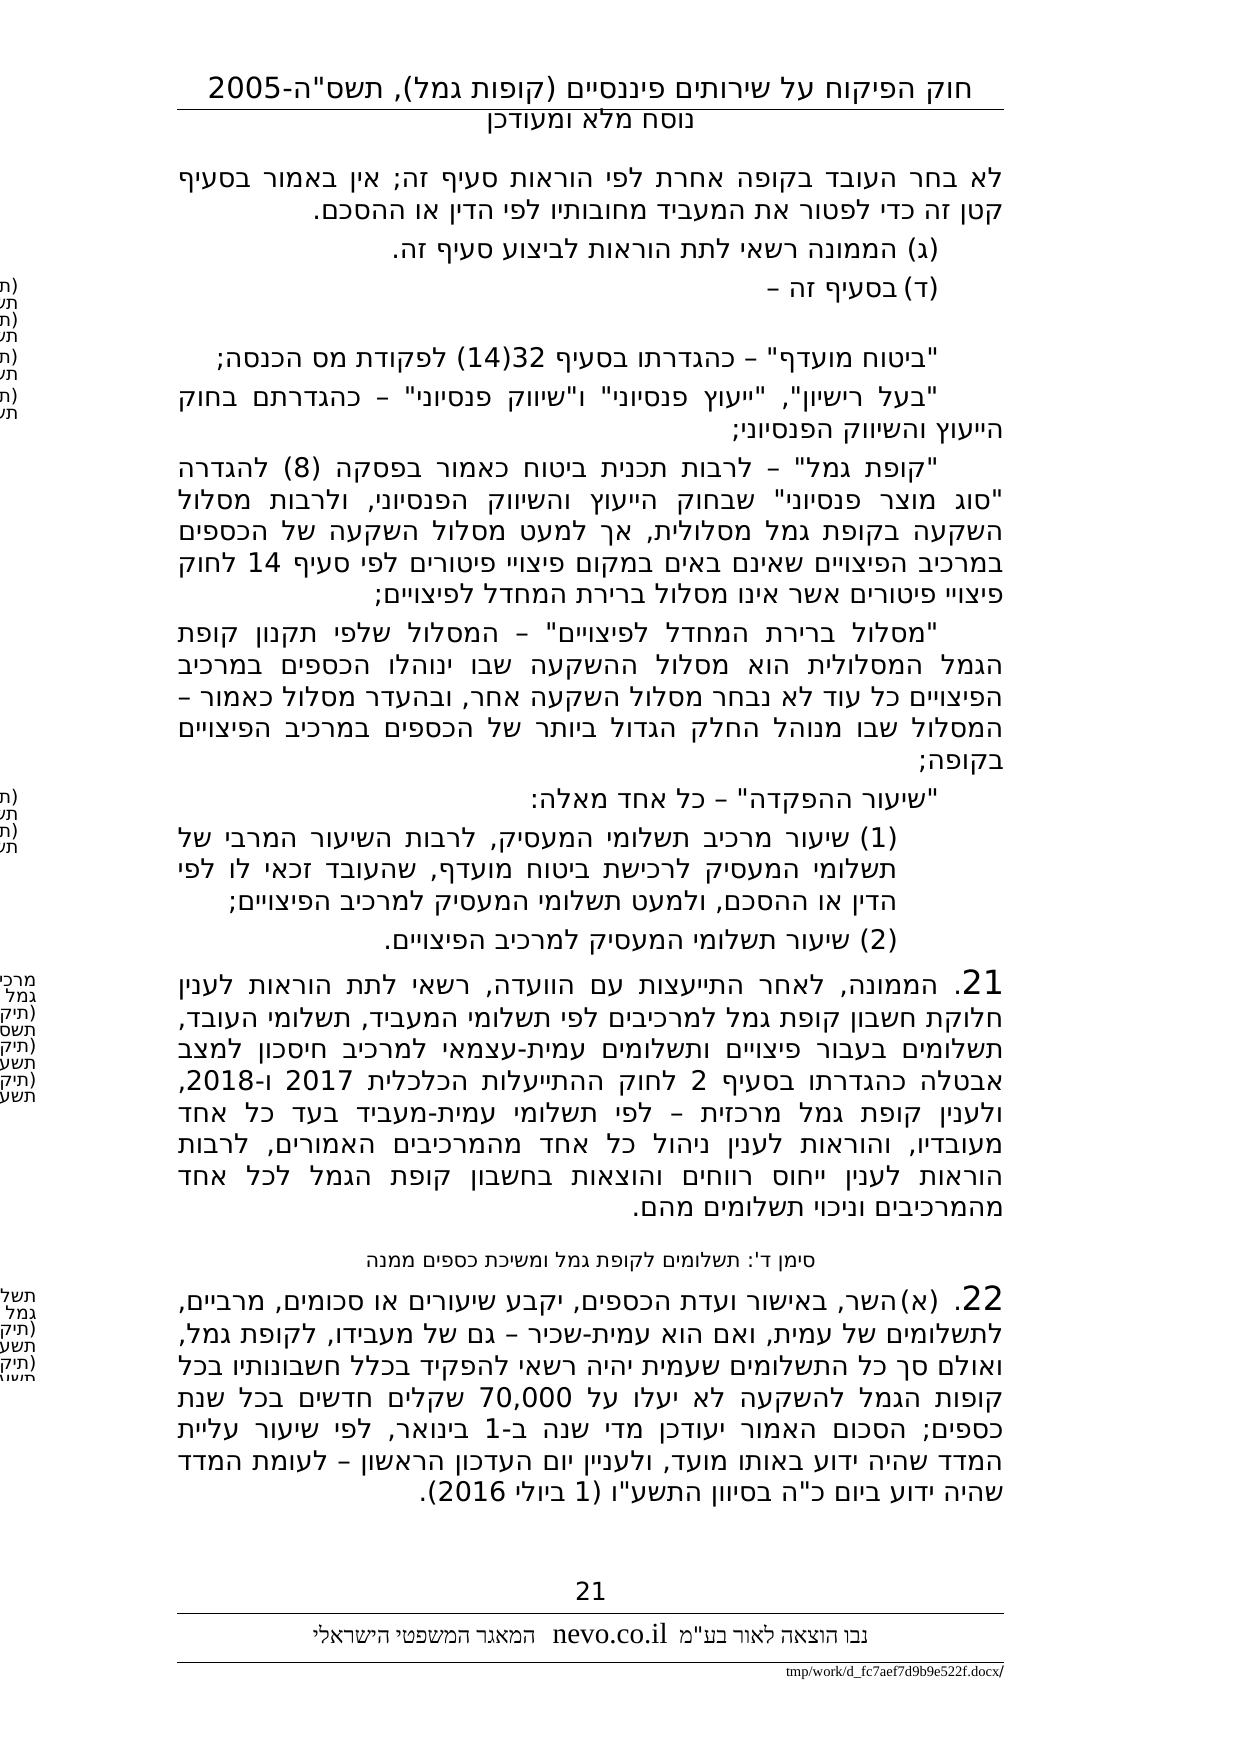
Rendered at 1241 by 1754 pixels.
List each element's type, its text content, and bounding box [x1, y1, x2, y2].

text "קופת גמל" – לרבות תכנית ביטוח כאמור בפסקה (8) להגדרה "סוג מוצר פנסיוני" שבחוק הייעוץ והשיווק הפנסיוני, ולרבות מסלול השקעה בקופת גמל מסלולית, אך למעט מסלול השקעה של הכספים במרכיב הפיצויים שאינם באים במקום פיצויי פיטורים לפי סעיף 14 לחוק פיצויי פיטורים אשר אינו מסלול ברירת המחדל לפיצויים; [177, 452, 1004, 610]
text (ג) הממונה רשאי לתת הוראות לביצוע סעיף זה. [177, 233, 1004, 264]
text (ד) בסעיף זה – [177, 272, 1004, 304]
text "בעל רישיון", "ייעוץ פנסיוני" ו"שיווק פנסיוני" – כהגדרתם בחוק הייעוץ והשיווק הפנסיוני; [177, 382, 1004, 445]
text סימן ד': תשלומים לקופת גמל ומשיכת כספים ממנה [177, 1248, 1004, 1272]
text (2) שיעור תשלומי המעסיק למרכיב הפיצויים. [177, 924, 898, 956]
text 22. (א) השר, באישור ועדת הכספים, יקבע שיעורים או סכומים, מרביים, לתשלומים של עמית, ואם הוא עמית-שכיר – גם של מעבידו, לקופת גמל, ואולם סך כל התשלומים שעמית יהיה רשאי להפקיד בכלל חשבונותיו בכל קופות הגמל להשקעה לא יעלו על 70,000 שקלים חדשים בכל שנת כספים; הסכום האמור יעודכן מדי שנה ב-1 בינואר, לפי שיעור עליית המדד שהיה ידוע באותו מועד, ולעניין יום העדכון הראשון – לעומת המדד שהיה ידוע ביום כ"ה בסיוון התשע"ו (1 ביולי 2016). [177, 1280, 1004, 1508]
text 21. הממונה, לאחר התייעצות עם הוועדה, רשאי לתת הוראות לענין חלוקת חשבון קופת גמל למרכיבים לפי תשלומי המעביד, תשלומי העובד, תשלומים בעבור פיצויים ותשלומים עמית-עצמאי למרכיב חיסכון למצב אבטלה כהגדרתו בסעיף 2 לחוק ההתייעלות הכלכלית 2017 ו-2018, ולענין קופת גמל מרכזית – לפי תשלומי עמית-מעביד בעד כל אחד מעובדיו, והוראות לענין ניהול כל אחד מהמרכיבים האמורים, לרבות הוראות לענין ייחוס רווחים והוצאות בחשבון קופת הגמל לכל אחד מהמרכיבים וניכוי תשלומים מהם. [177, 963, 1004, 1223]
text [177, 162, 1004, 226]
text "מסלול ברירת המחדל לפיצויים" – המסלול שלפי תקנון קופת הגמל המסלולית הוא מסלול ההשקעה שבו ינוהלו הכספים במרכיב הפיצויים כל עוד לא נבחר מסלול השקעה אחר, ובהעדר מסלול כאמור – המסלול שבו מנוהל החלק הגדול ביותר של הכספים במרכיב הפיצויים בקופה; [177, 618, 1004, 776]
text "שיעור ההפקדה" – כל אחד מאלה: [177, 783, 1004, 814]
text (1) שיעור מרכיב תשלומי המעסיק, לרבות השיעור המרבי של תשלומי המעסיק לרכישת ביטוח מועדף, שהעובד זכאי לו לפי הדין או ההסכם, ולמעט תשלומי המעסיק למרכיב הפיצויים; [177, 822, 898, 917]
text "ביטוח מועדף" – כהגדרתו בסעיף 32(14) לפקודת מס הכנסה; [177, 343, 1004, 374]
